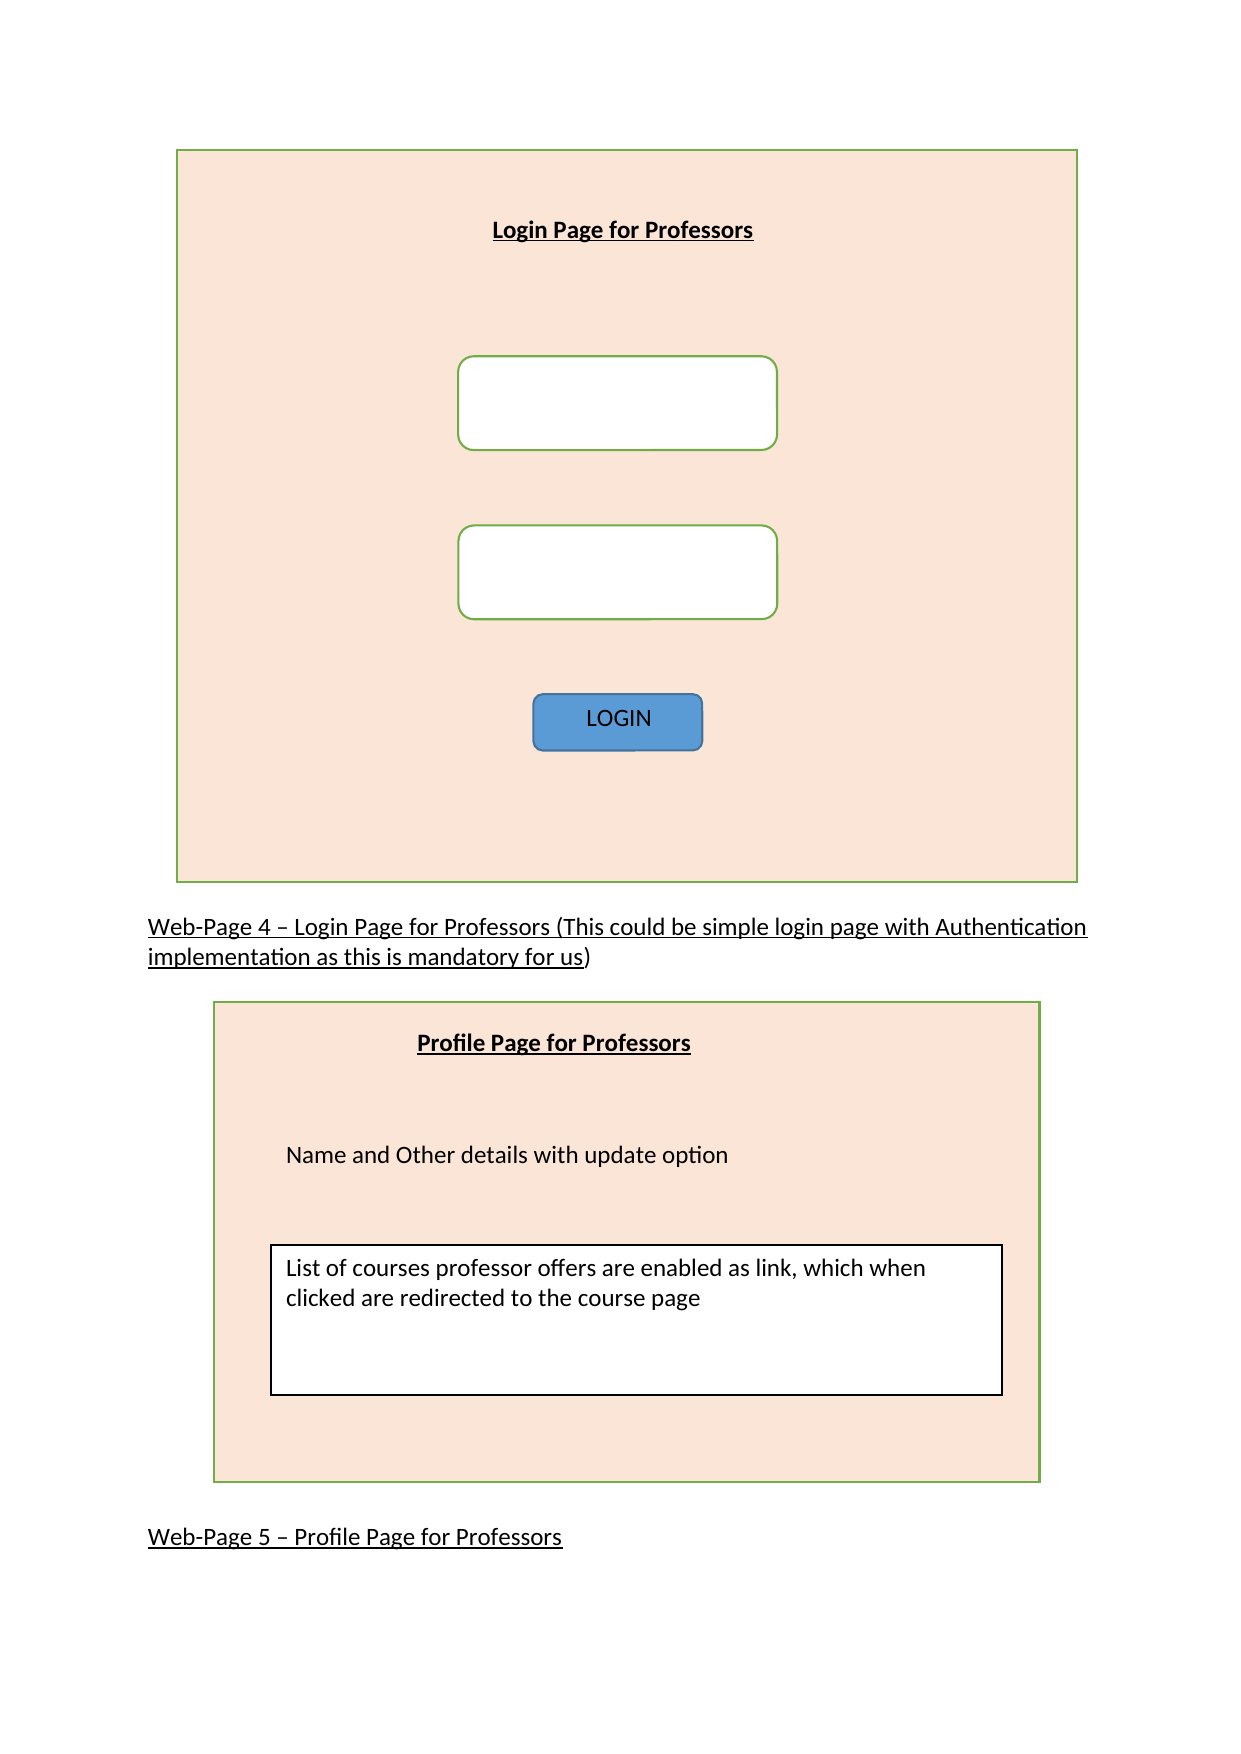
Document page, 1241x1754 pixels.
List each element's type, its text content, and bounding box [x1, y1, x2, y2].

text Web-Page 4 – Login Page for Professors (This could be simple login page with Authentication implementation as this is mandatory for us) [148, 148, 1093, 972]
text Web-Page 5 – Profile Page for Professors [148, 1521, 1093, 1552]
